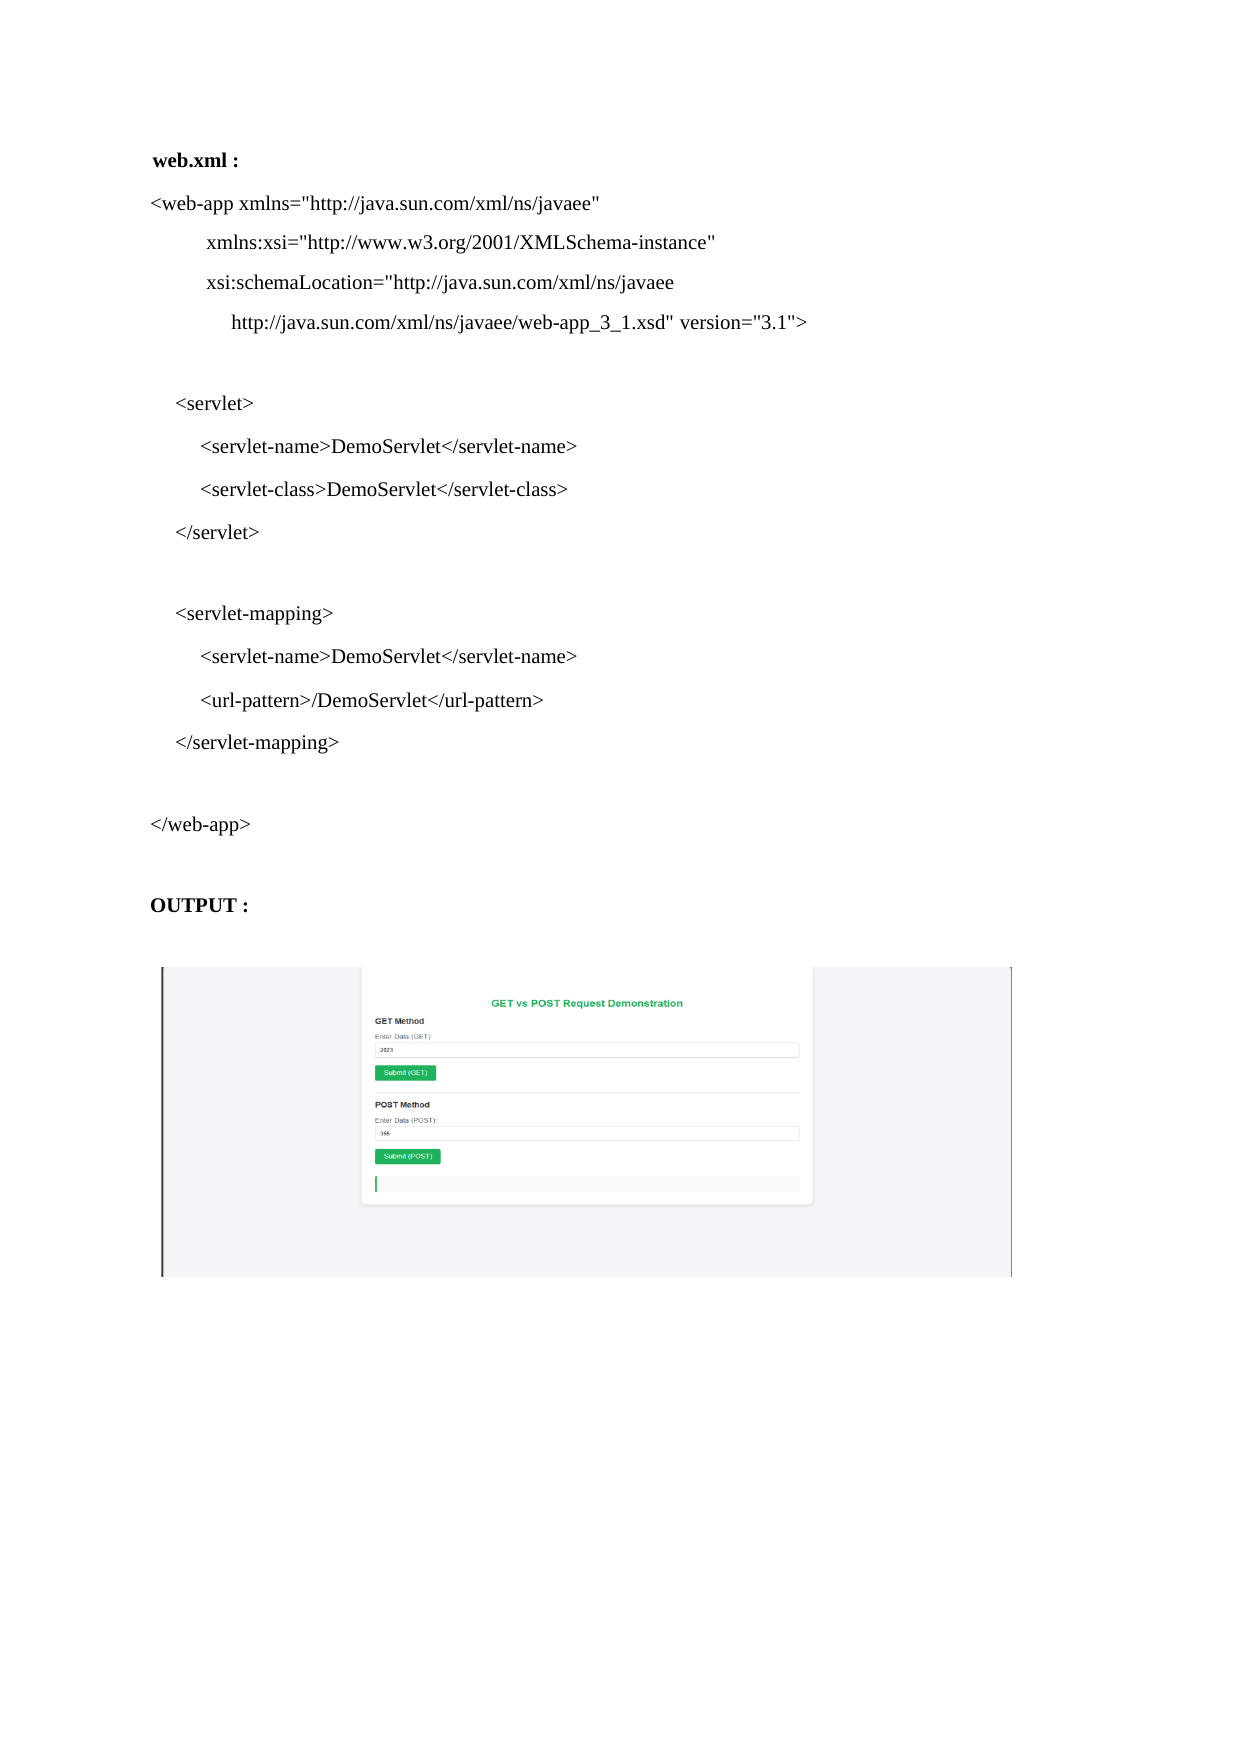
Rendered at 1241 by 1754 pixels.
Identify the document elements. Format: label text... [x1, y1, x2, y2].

text <servlet-mapping> [175, 601, 1093, 625]
text <url-pattern>/DemoServlet</url-pattern> [200, 687, 1093, 712]
text <servlet> [175, 391, 1093, 415]
picture [161, 967, 1012, 1277]
text </web-app> [150, 812, 1093, 836]
text </servlet> [175, 520, 1093, 544]
text OUTPUT : [150, 893, 1093, 917]
text <servlet-name>DemoServlet</servlet-name> [200, 434, 1093, 458]
text http://java.sun.com/xml/ns/javaee/web-app_3_1.xsd" version="3.1"> [231, 310, 1093, 334]
text <web-app xmlns="http://java.sun.com/xml/ns/javaee" xmlns:xsi="http://www.w3.org/2001/XMLSchema-instance" xsi:schemaLocation="http://java.sun.com/xml/ns/javaee [150, 191, 817, 294]
text <servlet-class>DemoServlet</servlet-class> [200, 477, 1093, 501]
text <servlet-name>DemoServlet</servlet-name> [200, 644, 1093, 668]
text </servlet-mapping> [175, 730, 1093, 754]
subtitle web.xml : [150, 148, 1093, 172]
